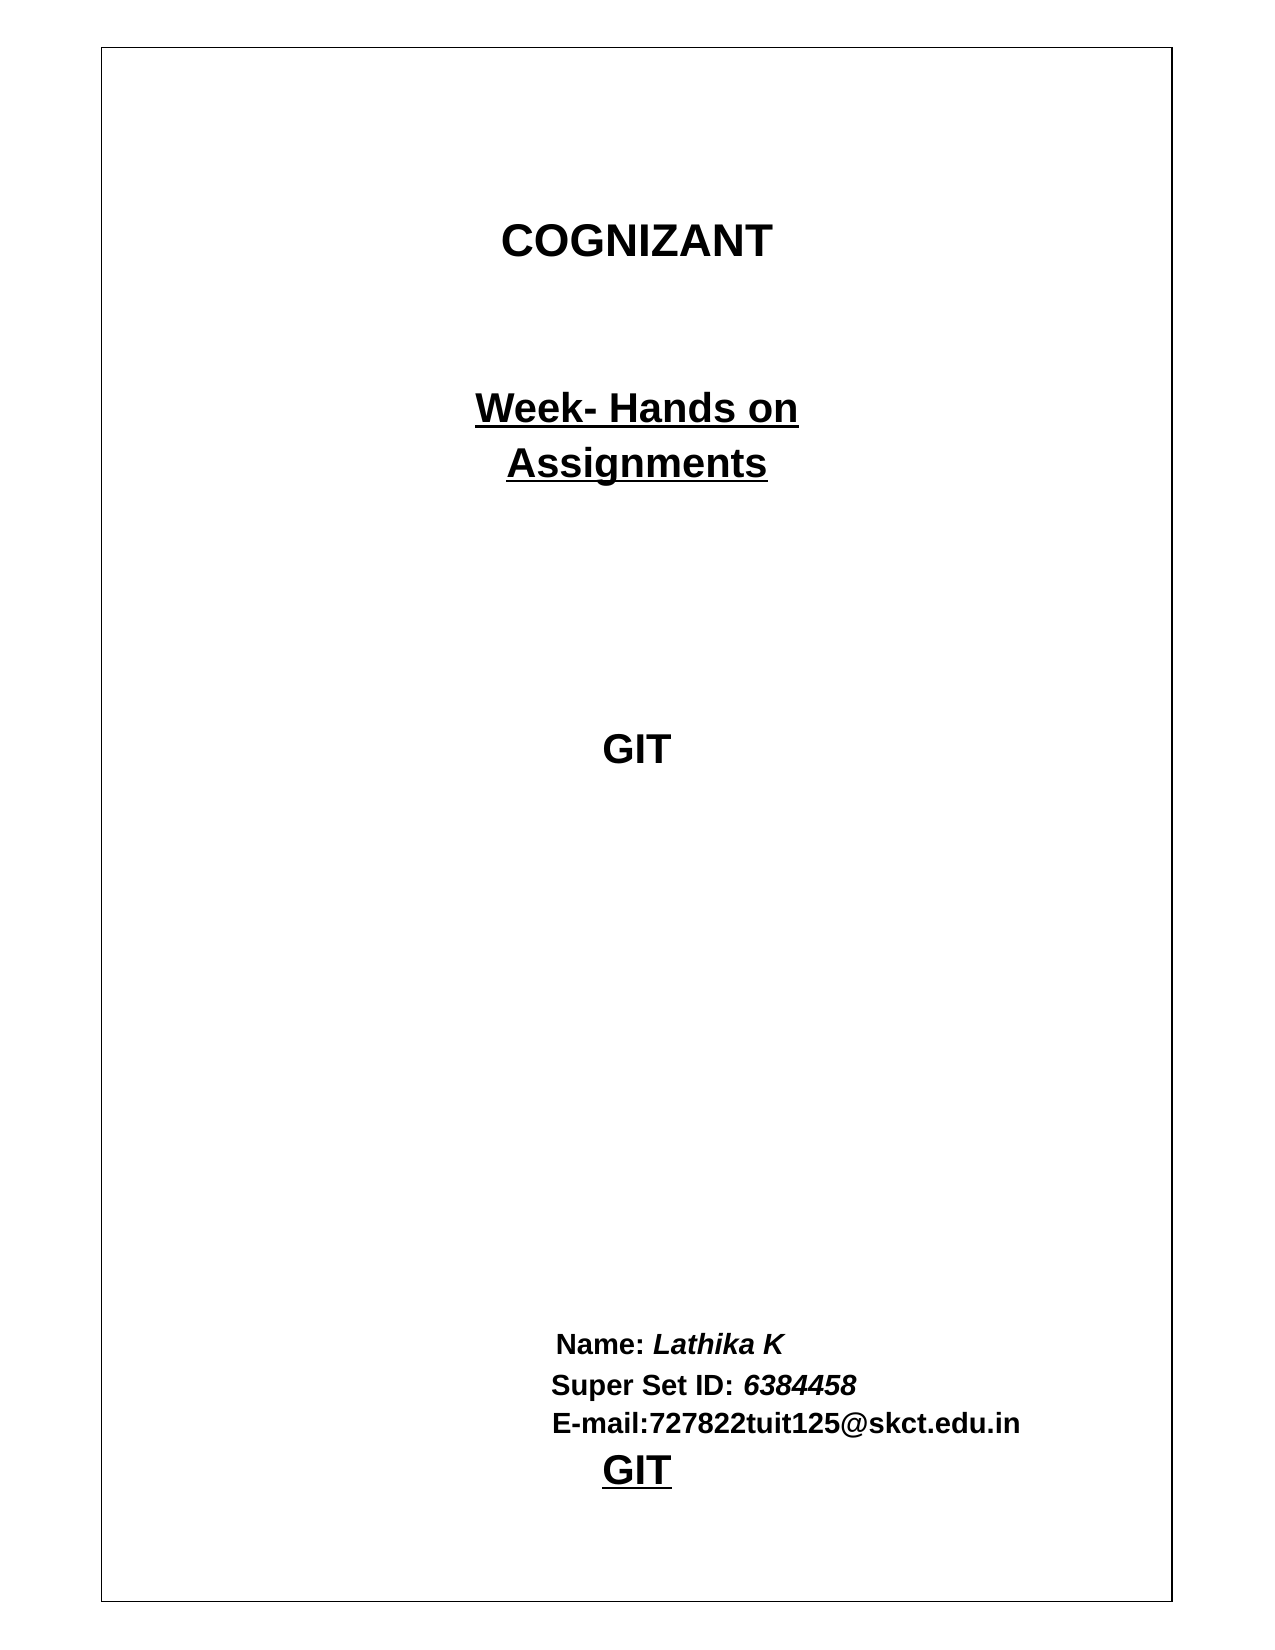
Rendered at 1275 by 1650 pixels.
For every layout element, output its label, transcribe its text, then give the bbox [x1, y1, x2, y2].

text GIT [195, 725, 1078, 773]
text GIT [195, 1445, 1078, 1493]
text Assignments [195, 439, 1078, 487]
text Super Set ID: 6384458 [195, 1368, 1078, 1401]
text E-mail:727822tuit125@skct.edu.in [195, 1406, 1078, 1440]
text COGNIZANT [195, 214, 1078, 266]
text Name: Lathika K [195, 1327, 1078, 1361]
text Week- Hands on [195, 384, 1078, 432]
